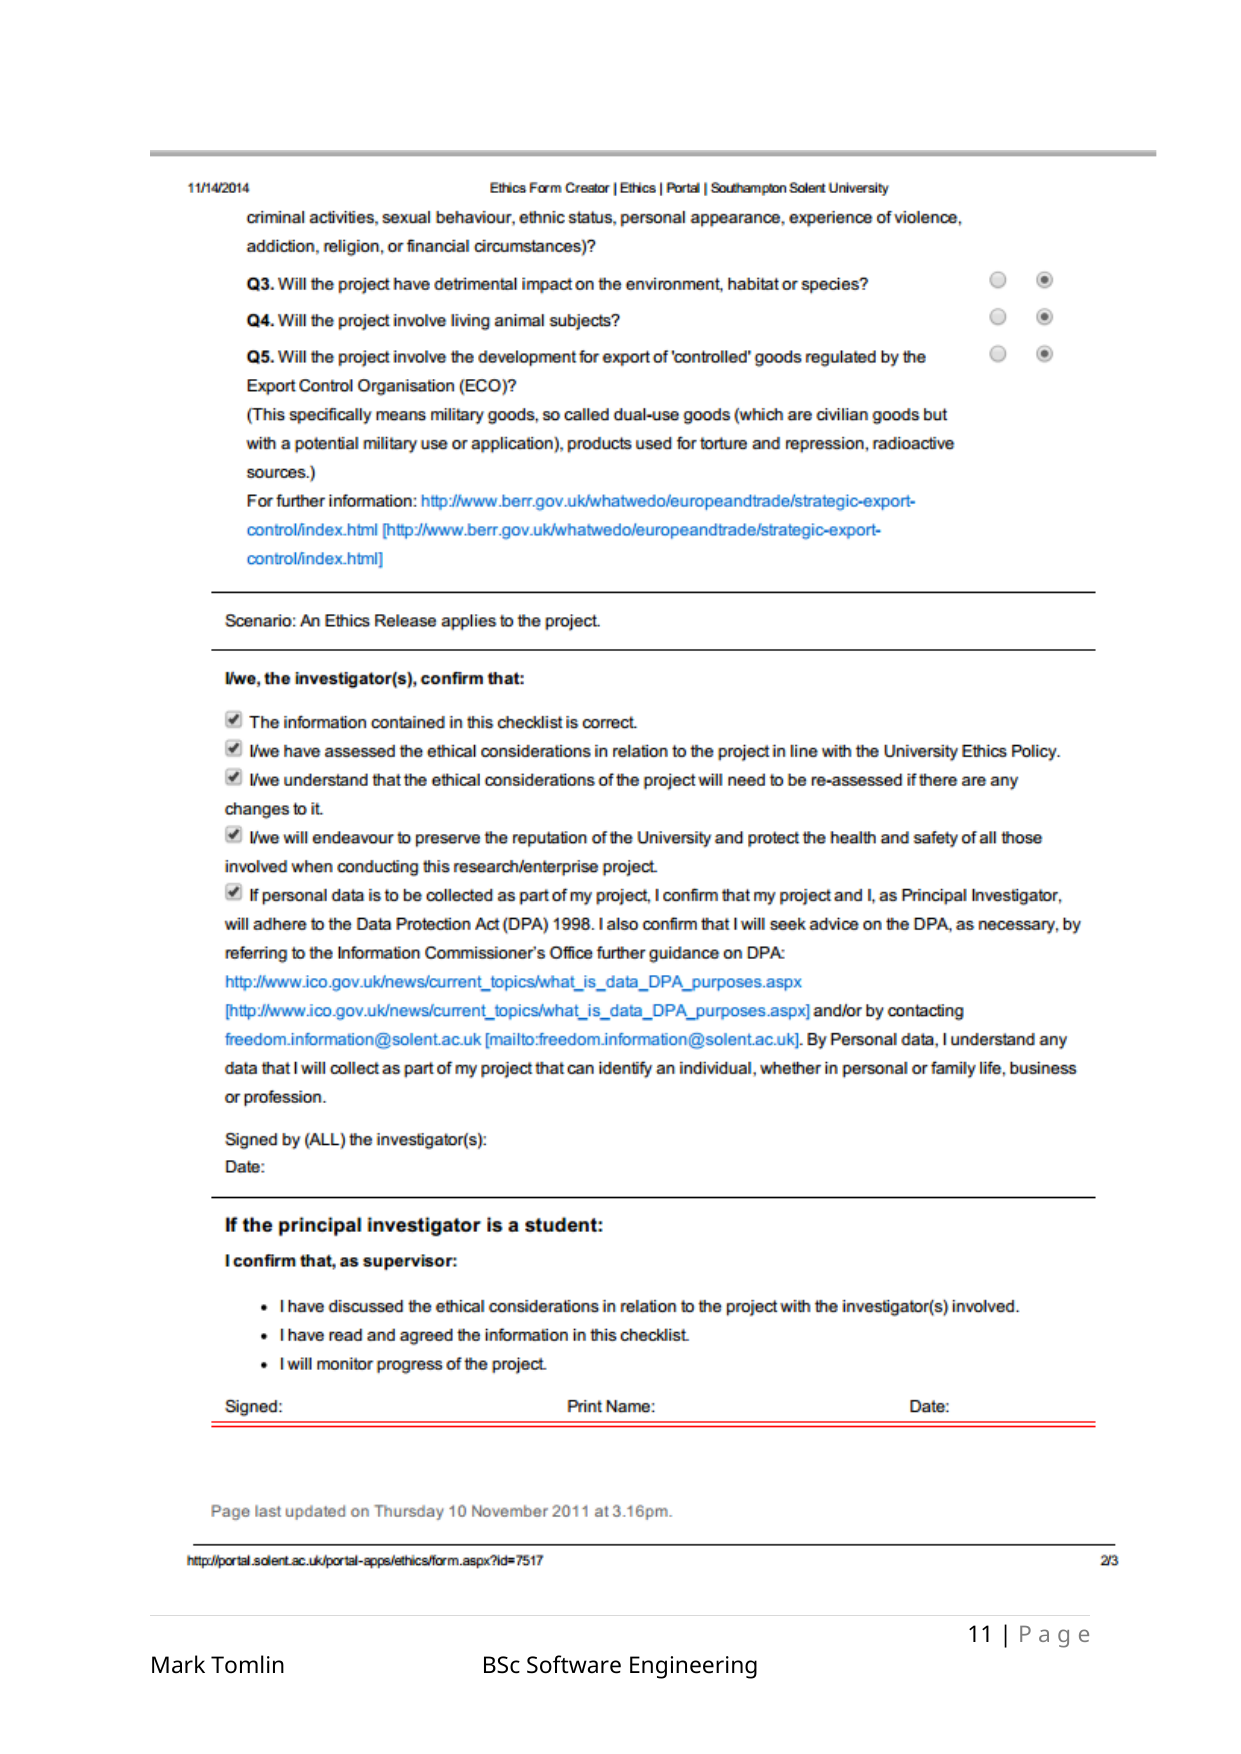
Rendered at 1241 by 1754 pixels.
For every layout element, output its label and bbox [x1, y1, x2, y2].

picture [150, 150, 1157, 1587]
